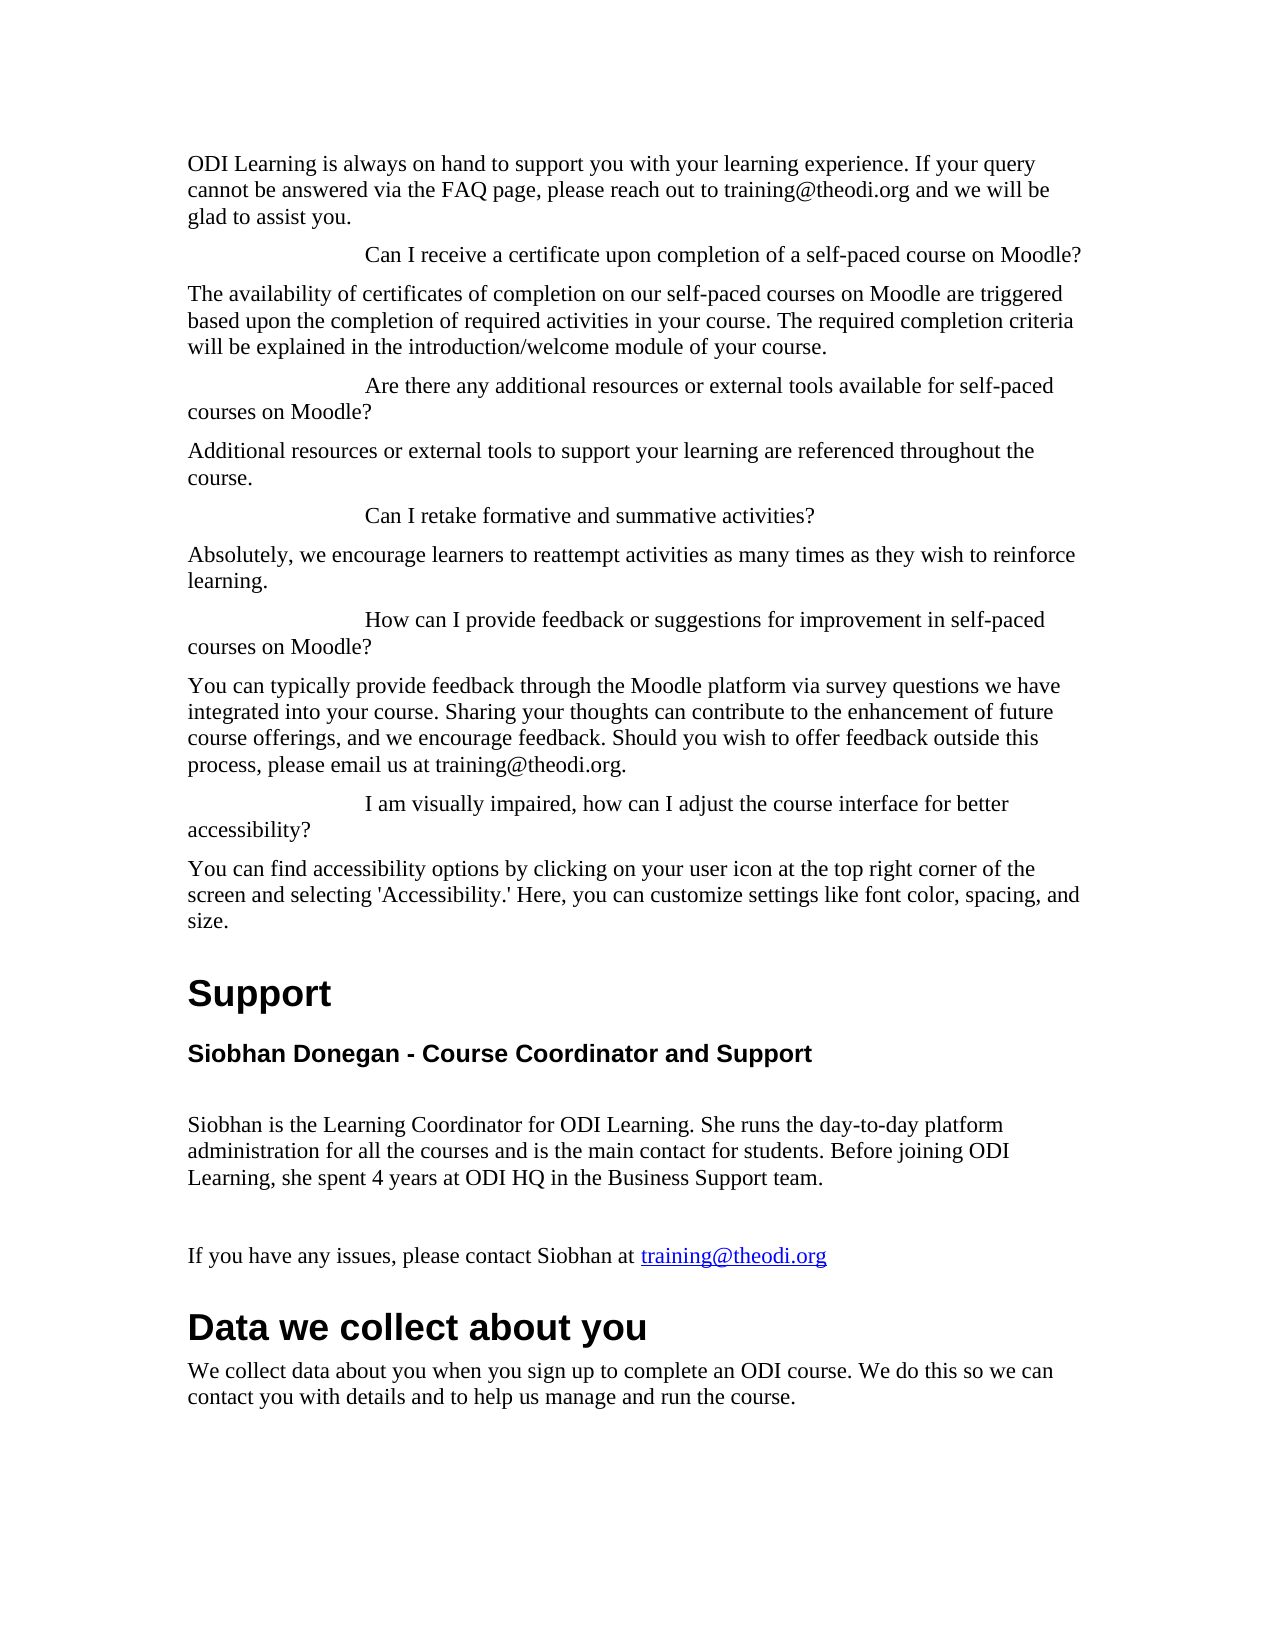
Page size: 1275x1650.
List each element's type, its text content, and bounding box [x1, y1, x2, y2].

subtitle Siobhan Donegan - Course Coordinator and Support [187, 1039, 1087, 1068]
text You can typically provide feedback through the Moodle platform via survey questions we have integrated into your course. Sharing your thoughts can contribute to the enhancement of future course offerings, and we encourage feedback. Should you wish to offer feedback outside this process, please email us at training@theodi.org. [187, 672, 1087, 777]
text How can I provide feedback or suggestions for improvement in self-paced courses on Moodle? [187, 606, 1087, 659]
text ODI Learning is always on hand to support you with your learning experience. If your query cannot be answered via the FAQ page, please reach out to training@theodi.org and we will be glad to assist you. [187, 150, 1087, 229]
subtitle Support [187, 971, 1087, 1014]
text Can I receive a certificate upon completion of a self-paced course on Moodle? [187, 242, 1087, 268]
text Additional resources or external tools to support your learning are referenced throughout the course. [187, 437, 1087, 490]
text Absolutely, we encourage learners to reattempt activities as many times as they wish to reinforce learning. [187, 541, 1087, 594]
text We collect data about you when you sign up to complete an ODI course. We do this so we can contact you with details and to help us manage and run the course. [187, 1357, 1087, 1410]
text You can find accessibility options by clicking on your user icon at the top right corner of the screen and selecting 'Accessibility.' Here, you can customize settings like font color, spacing, and size. [187, 855, 1087, 934]
text Are there any additional resources or external tools available for self-paced courses on Moodle? [187, 372, 1087, 425]
text I am visually impaired, how can I adjust the course interface for better accessibility? [187, 789, 1087, 842]
text Siobhan is the Learning Coordinator for ODI Learning. She runs the day-to-day platform administration for all the courses and is the main contact for students. Before joining ODI Learning, she spent 4 years at ODI HQ in the Business Support team. [187, 1111, 1087, 1190]
text Can I retake formative and summative activities? [187, 502, 1087, 529]
text If you have any issues, please contact Siobhan at training@theodi.org [187, 1242, 1087, 1268]
text The availability of certificates of completion on our self-paced courses on Moodle are triggered based upon the completion of required activities in your course. The required completion criteria will be explained in the introduction/welcome module of your course. [187, 280, 1087, 359]
subtitle Data we collect about you [187, 1306, 1087, 1349]
